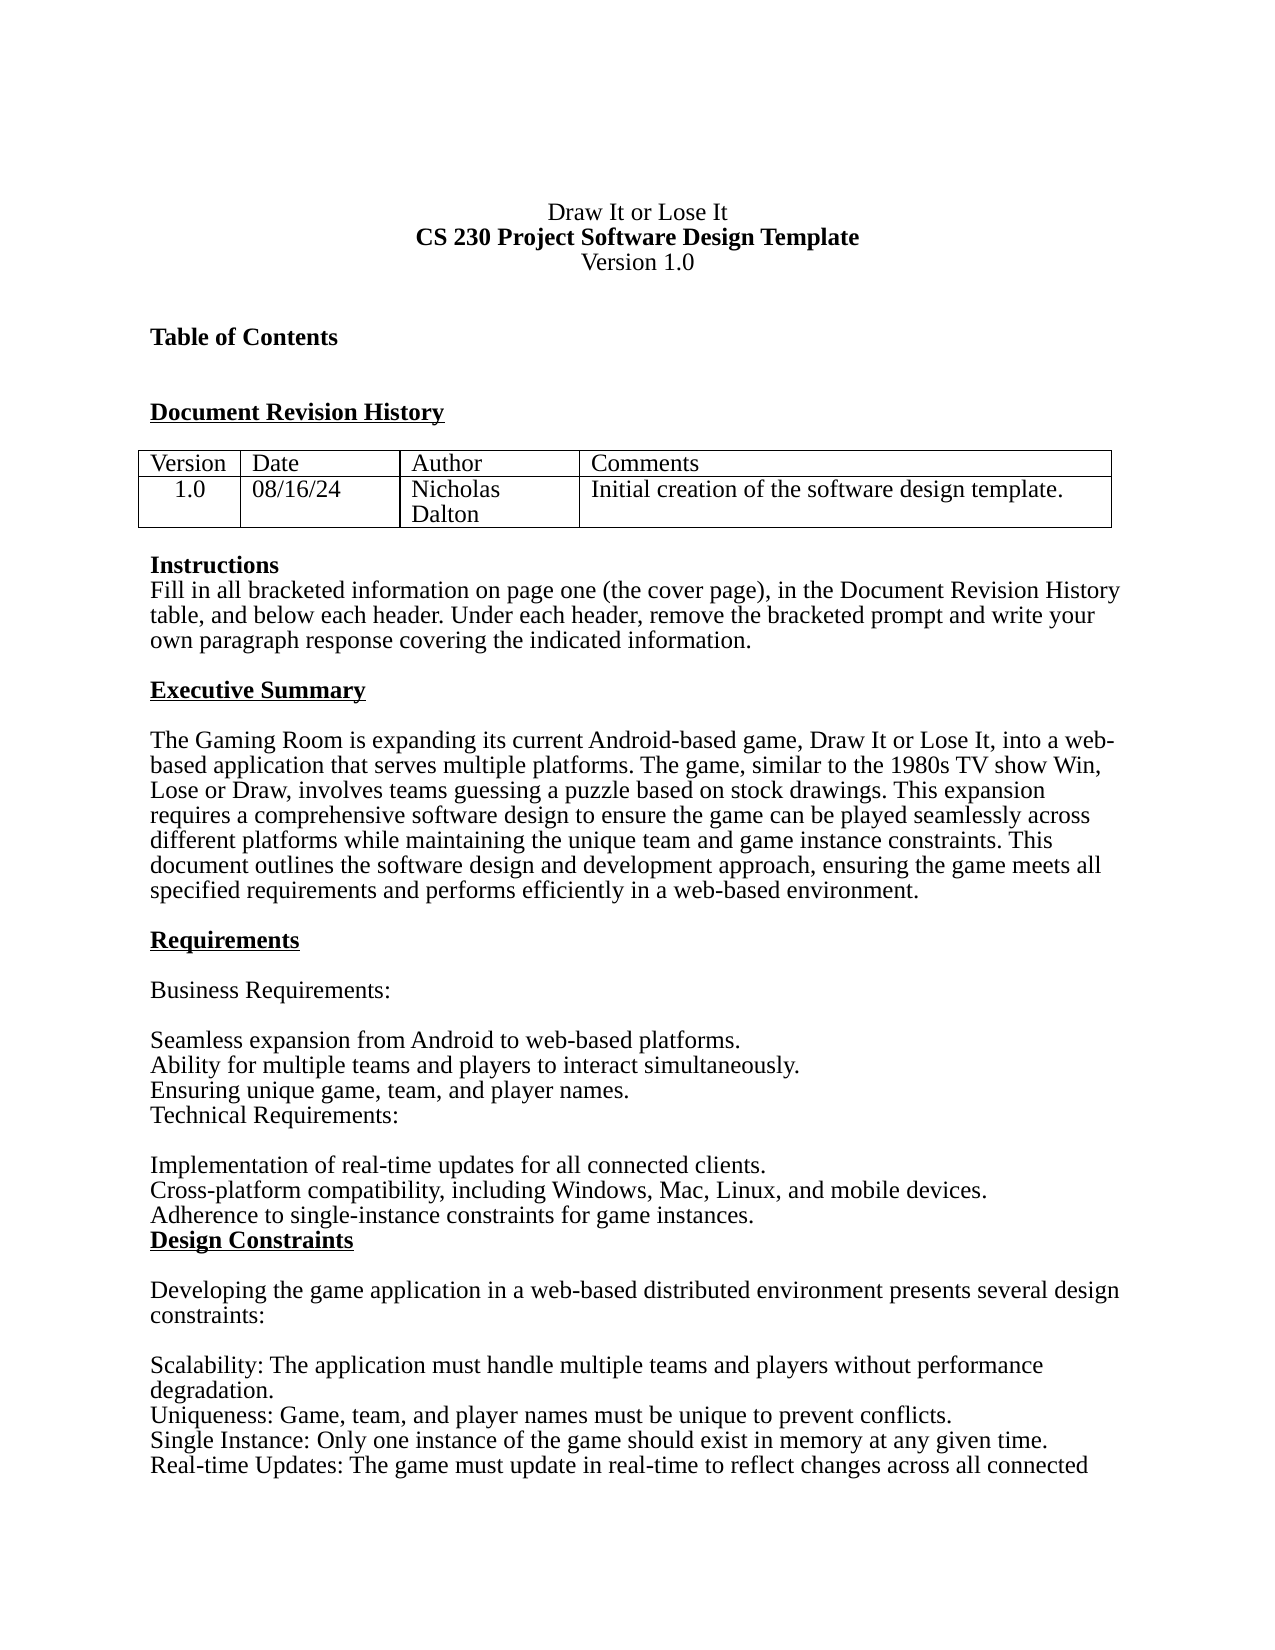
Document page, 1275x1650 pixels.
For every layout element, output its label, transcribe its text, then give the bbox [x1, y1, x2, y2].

text Uniqueness: Game, team, and player names must be unique to prevent conflicts. [150, 1403, 1125, 1428]
table_header Author [401, 451, 579, 476]
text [150, 1453, 1125, 1478]
text Cross-platform compatibility, including Windows, Mac, Linux, and mobile devices. [150, 1178, 1125, 1203]
text Seamless expansion from Android to web-based platforms. [150, 1028, 1125, 1053]
text Instructions [150, 553, 1125, 578]
text Executive Summary [150, 678, 1125, 703]
table_cell Nicholas Dalton [401, 477, 579, 527]
text Ensuring unique game, team, and player names. [150, 1078, 1125, 1103]
text Requirements [150, 928, 1125, 953]
table_header Date [241, 451, 399, 476]
text Adherence to single-instance constraints for game instances. [150, 1203, 1125, 1228]
text Developing the game application in a web-based distributed environment presents several design constraints: [150, 1278, 1125, 1328]
text Draw It or Lose It [150, 200, 1125, 225]
text Technical Requirements: [150, 1103, 1125, 1128]
text Single Instance: Only one instance of the game should exist in memory at any given time. [150, 1428, 1125, 1453]
text Business Requirements: [150, 978, 1125, 1003]
text Ability for multiple teams and players to interact simultaneously. [150, 1053, 1125, 1078]
text Implementation of real-time updates for all connected clients. [150, 1153, 1125, 1178]
table_header Version [139, 451, 240, 476]
text Scalability: The application must handle multiple teams and players without performance degradation. [150, 1353, 1125, 1403]
text Fill in all bracketed information on page one (the cover page), in the Document Revision History table, and below each header. Under each header, remove the bracketed prompt and write your own paragraph response covering the indicated information. [150, 578, 1125, 653]
table_cell Initial creation of the software design template. [580, 477, 1111, 527]
text Document Revision History [150, 400, 1125, 425]
table_cell 08/16/24 [241, 477, 399, 527]
table_header Comments [580, 451, 1111, 476]
text Design Constraints [150, 1228, 1125, 1253]
text The Gaming Room is expanding its current Android-based game, Draw It or Lose It, into a web-based application that serves multiple platforms. The game, similar to the 1980s TV show Win, Lose or Draw, involves teams guessing a puzzle based on stock drawings. This expansion requires a comprehensive software design to ensure the game can be played seamlessly across different platforms while maintaining the unique team and game instance constraints. This document outlines the software design and development approach, ensuring the game meets all specified requirements and performs efficiently in a web-based environment. [150, 728, 1125, 903]
table_cell 1.0 [139, 477, 240, 527]
text CS 230 Project Software Design Template [150, 225, 1125, 250]
text Version 1.0 [150, 250, 1125, 275]
text Table of Contents [150, 325, 1125, 350]
